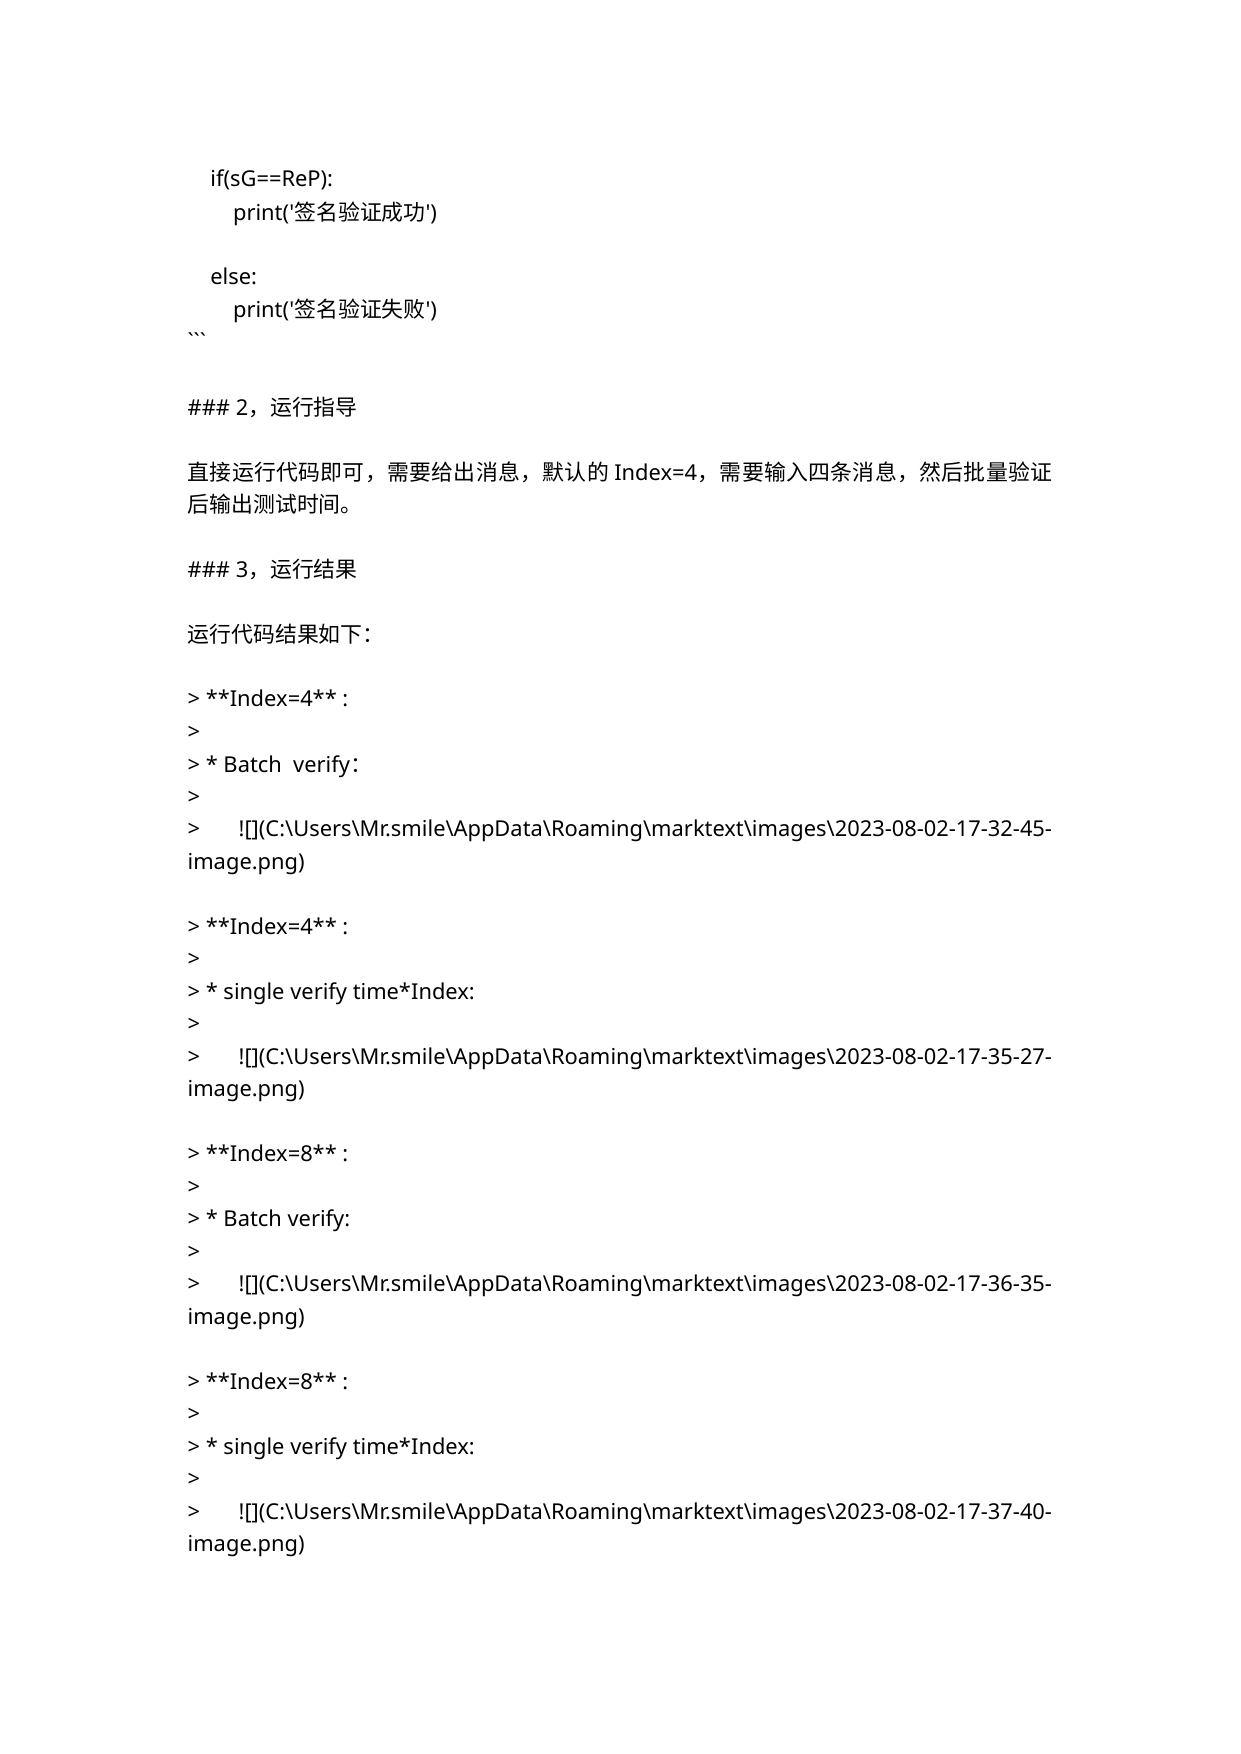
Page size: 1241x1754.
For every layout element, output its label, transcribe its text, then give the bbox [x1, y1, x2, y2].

text 运行代码结果如下： [187, 617, 1053, 649]
text if(sG==ReP): [187, 162, 1053, 194]
text > [187, 1169, 1053, 1202]
text print('签名验证成功') [187, 194, 1053, 227]
text > **Index=8** : [187, 1364, 1053, 1397]
text > * Batch verify： [187, 747, 1053, 779]
text else: [187, 259, 1053, 292]
text > [187, 779, 1053, 812]
text print('签名验证失败') [187, 292, 1053, 324]
text > **Index=8** : [187, 1137, 1053, 1169]
text > ![](C:\Users\Mr.smile\AppData\Roaming\marktext\images\2023-08-02-17-36-35-image.png) [187, 1267, 1053, 1332]
text > ![](C:\Users\Mr.smile\AppData\Roaming\marktext\images\2023-08-02-17-35-27-image.png) [187, 1039, 1053, 1104]
text > **Index=4** : [187, 682, 1053, 714]
text > ![](C:\Users\Mr.smile\AppData\Roaming\marktext\images\2023-08-02-17-32-45-image.png) [187, 812, 1053, 877]
text ``` [187, 324, 1053, 357]
text > **Index=4** : [187, 909, 1053, 942]
text > [187, 714, 1053, 747]
text > * single verify time*Index: [187, 974, 1053, 1007]
text > [187, 1462, 1053, 1494]
text > [187, 1397, 1053, 1429]
text > [187, 1234, 1053, 1267]
text ### 3，运行结果 [187, 552, 1053, 584]
text > * single verify time*Index: [187, 1429, 1053, 1462]
text ### 2，运行指导 [187, 389, 1053, 422]
text > * Batch verify: [187, 1202, 1053, 1234]
text 直接运行代码即可，需要给出消息，默认的Index=4，需要输入四条消息，然后批量验证后输出测试时间。 [187, 454, 1053, 519]
text > [187, 1007, 1053, 1039]
text > ![](C:\Users\Mr.smile\AppData\Roaming\marktext\images\2023-08-02-17-37-40-image.png) [187, 1494, 1053, 1559]
text > [187, 942, 1053, 974]
